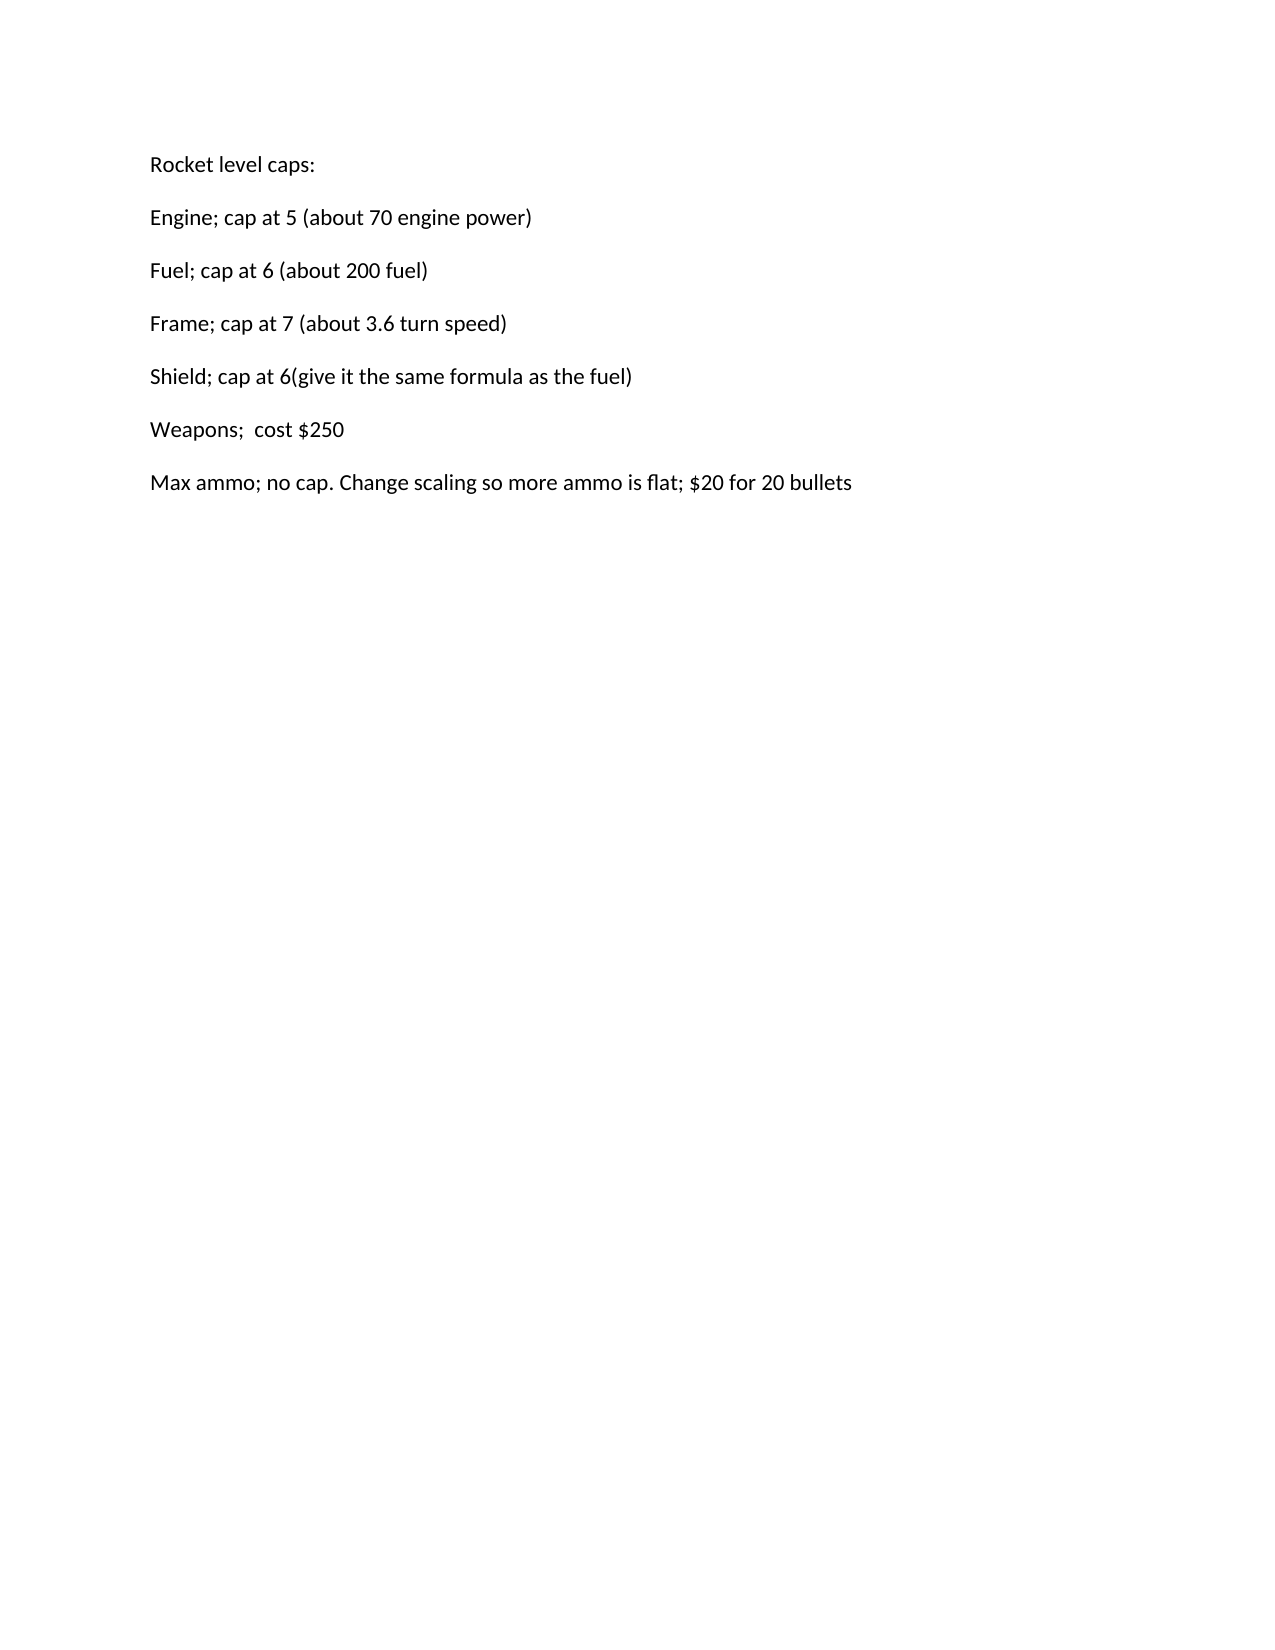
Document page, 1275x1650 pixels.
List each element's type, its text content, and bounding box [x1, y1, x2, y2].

text Engine; cap at 5 (about 70 engine power) [150, 203, 1125, 231]
text Frame; cap at 7 (about 3.6 turn speed) [150, 309, 1125, 337]
text Fuel; cap at 6 (about 200 fuel) [150, 256, 1125, 284]
text Rocket level caps: [150, 150, 1125, 178]
text Max ammo; no cap. Change scaling so more ammo is flat; $20 for 20 bullets [150, 468, 1125, 496]
text Weapons; cost $250 [150, 415, 1125, 443]
text Shield; cap at 6(give it the same formula as the fuel) [150, 362, 1125, 390]
